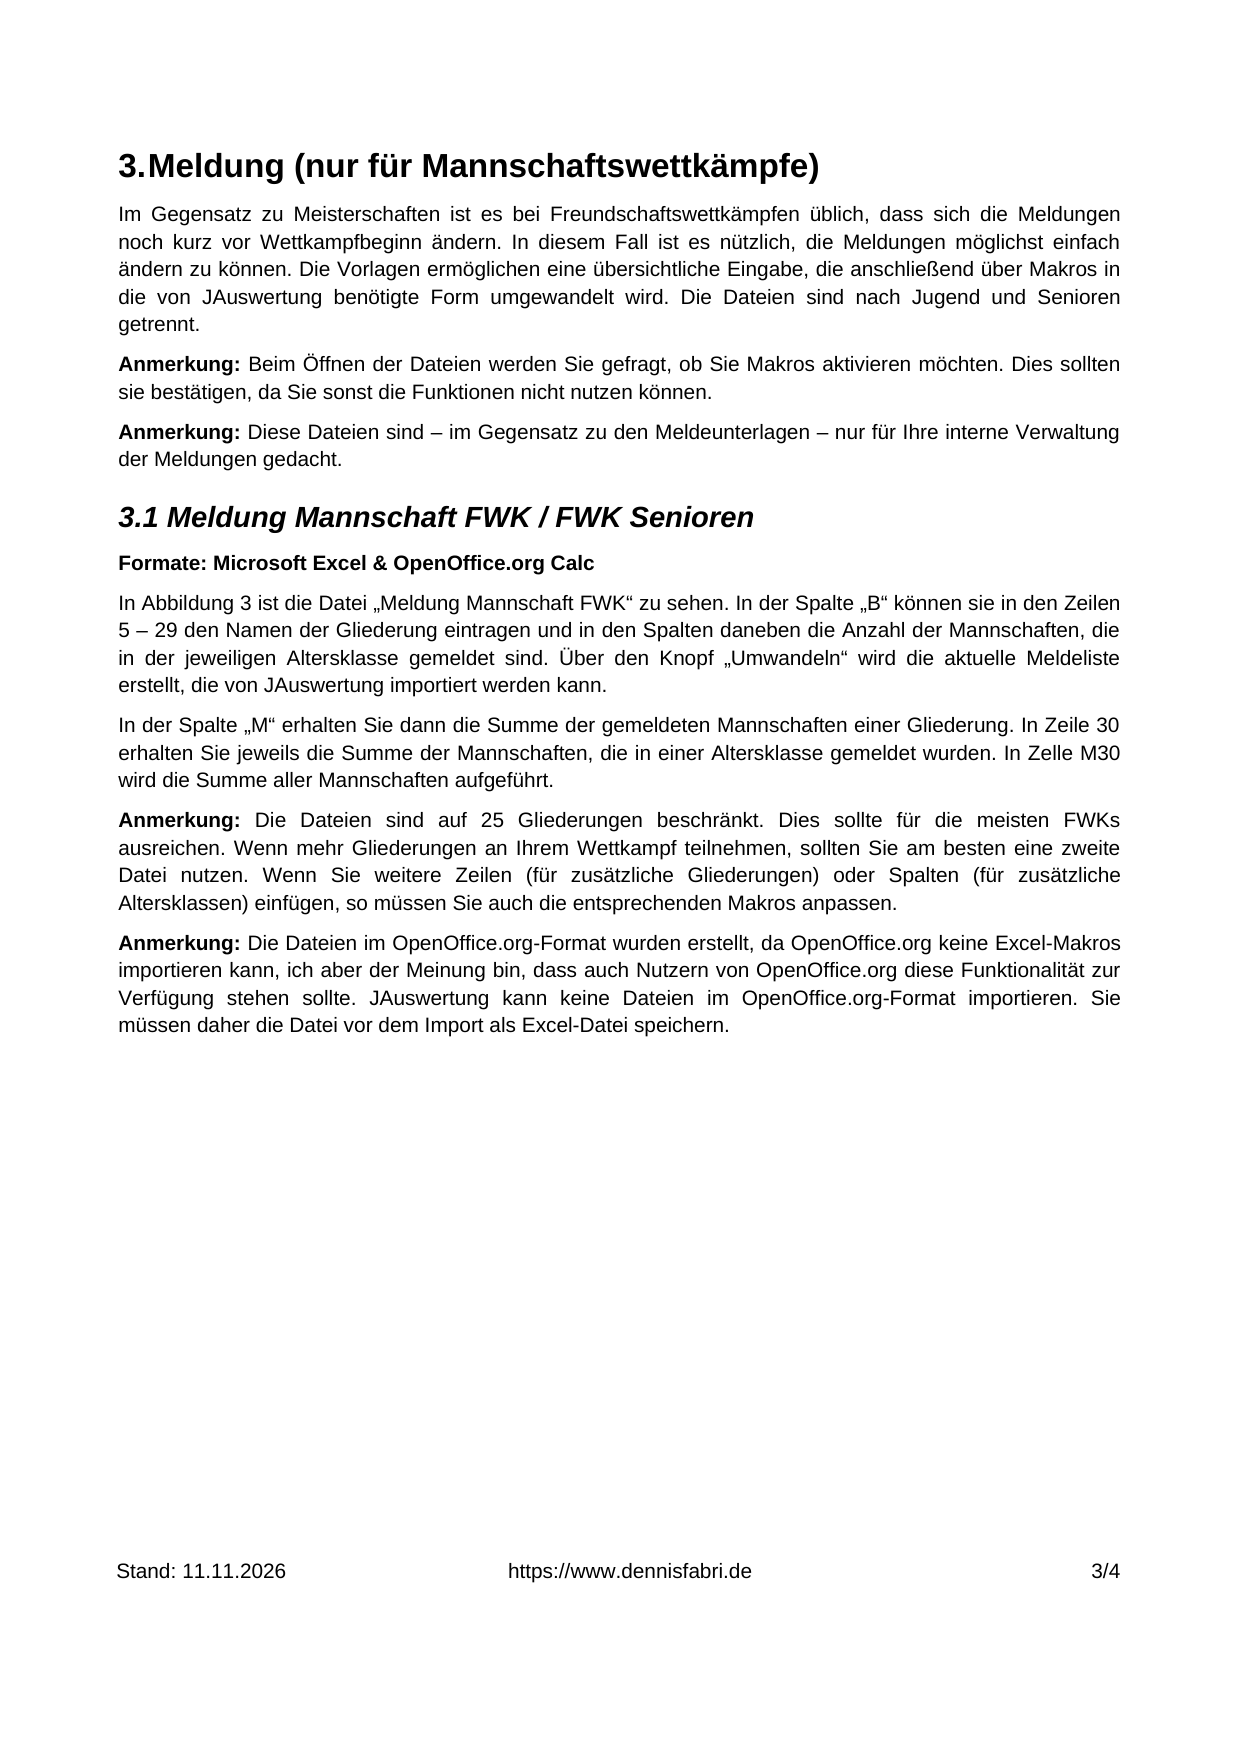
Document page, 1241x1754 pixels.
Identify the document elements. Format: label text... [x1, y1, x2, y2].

text Meldung (nur für Mannschaftswettkämpfe) [118, 146, 1122, 184]
text Anmerkung: Die Dateien sind auf 25 Gliederungen beschränkt. Dies sollte für die meisten FWKs ausreichen. Wenn mehr Gliederungen an Ihrem Wettkampf teilnehmen, sollten Sie am besten eine zweite Datei nutzen. Wenn Sie weitere Zeilen (für zusätzliche Gliederungen) oder Spalten (für zusätzliche Altersklassen) einfügen, so müssen Sie auch die entsprechenden Makros anpassen. [118, 808, 1122, 915]
text In der Spalte „M“ erhalten Sie dann die Summe der gemeldeten Mannschaften einer Gliederung. In Zeile 30 erhalten Sie jeweils die Summe der Mannschaften, die in einer Altersklasse gemeldet wurden. In Zelle M30 wird die Summe aller Mannschaften aufgeführt. [118, 713, 1122, 792]
text 3.1 Meldung Mannschaft FWK / FWK Senioren [118, 500, 1122, 533]
text In Abbildung 3 ist die Datei „Meldung Mannschaft FWK“ zu sehen. In der Spalte „B“ können sie in den Zeilen 5 – 29 den Namen der Gliederung eintragen und in den Spalten daneben die Anzahl der Mannschaften, die in der jeweiligen Altersklasse gemeldet sind. Über den Knopf „Umwandeln“ wird die aktuelle Meldeliste erstellt, die von JAuswertung importiert werden kann. [118, 591, 1122, 697]
text Formate: Microsoft Excel & OpenOffice.org Calc [118, 551, 1122, 575]
text Im Gegensatz zu Meisterschaften ist es bei Freundschaftswettkämpfen üblich, dass sich die Meldungen noch kurz vor Wettkampfbeginn ändern. In diesem Fall ist es nützlich, die Meldungen möglichst einfach ändern zu können. Die Vorlagen ermöglichen eine übersichtliche Eingabe, die anschließend über Makros in die von JAuswertung benötigte Form umgewandelt wird. Die Dateien sind nach Jugend und Senioren getrennt. [118, 202, 1122, 336]
text Anmerkung: Die Dateien im OpenOffice.org-Format wurden erstellt, da OpenOffice.org keine Excel-Makros importieren kann, ich aber der Meinung bin, dass auch Nutzern von OpenOffice.org diese Funktionalität zur Verfügung stehen sollte. JAuswertung kann keine Dateien im OpenOffice.org-Format importieren. Sie müssen daher die Datei vor dem Import als Excel-Datei speichern. [118, 931, 1122, 1037]
text Anmerkung: Beim Öffnen der Dateien werden Sie gefragt, ob Sie Makros aktivieren möchten. Dies sollten sie bestätigen, da Sie sonst die Funktionen nicht nutzen können. [118, 352, 1122, 404]
text Anmerkung: Diese Dateien sind – im Gegensatz zu den Meldeunterlagen – nur für Ihre interne Verwaltung der Meldungen gedacht. [118, 420, 1122, 471]
